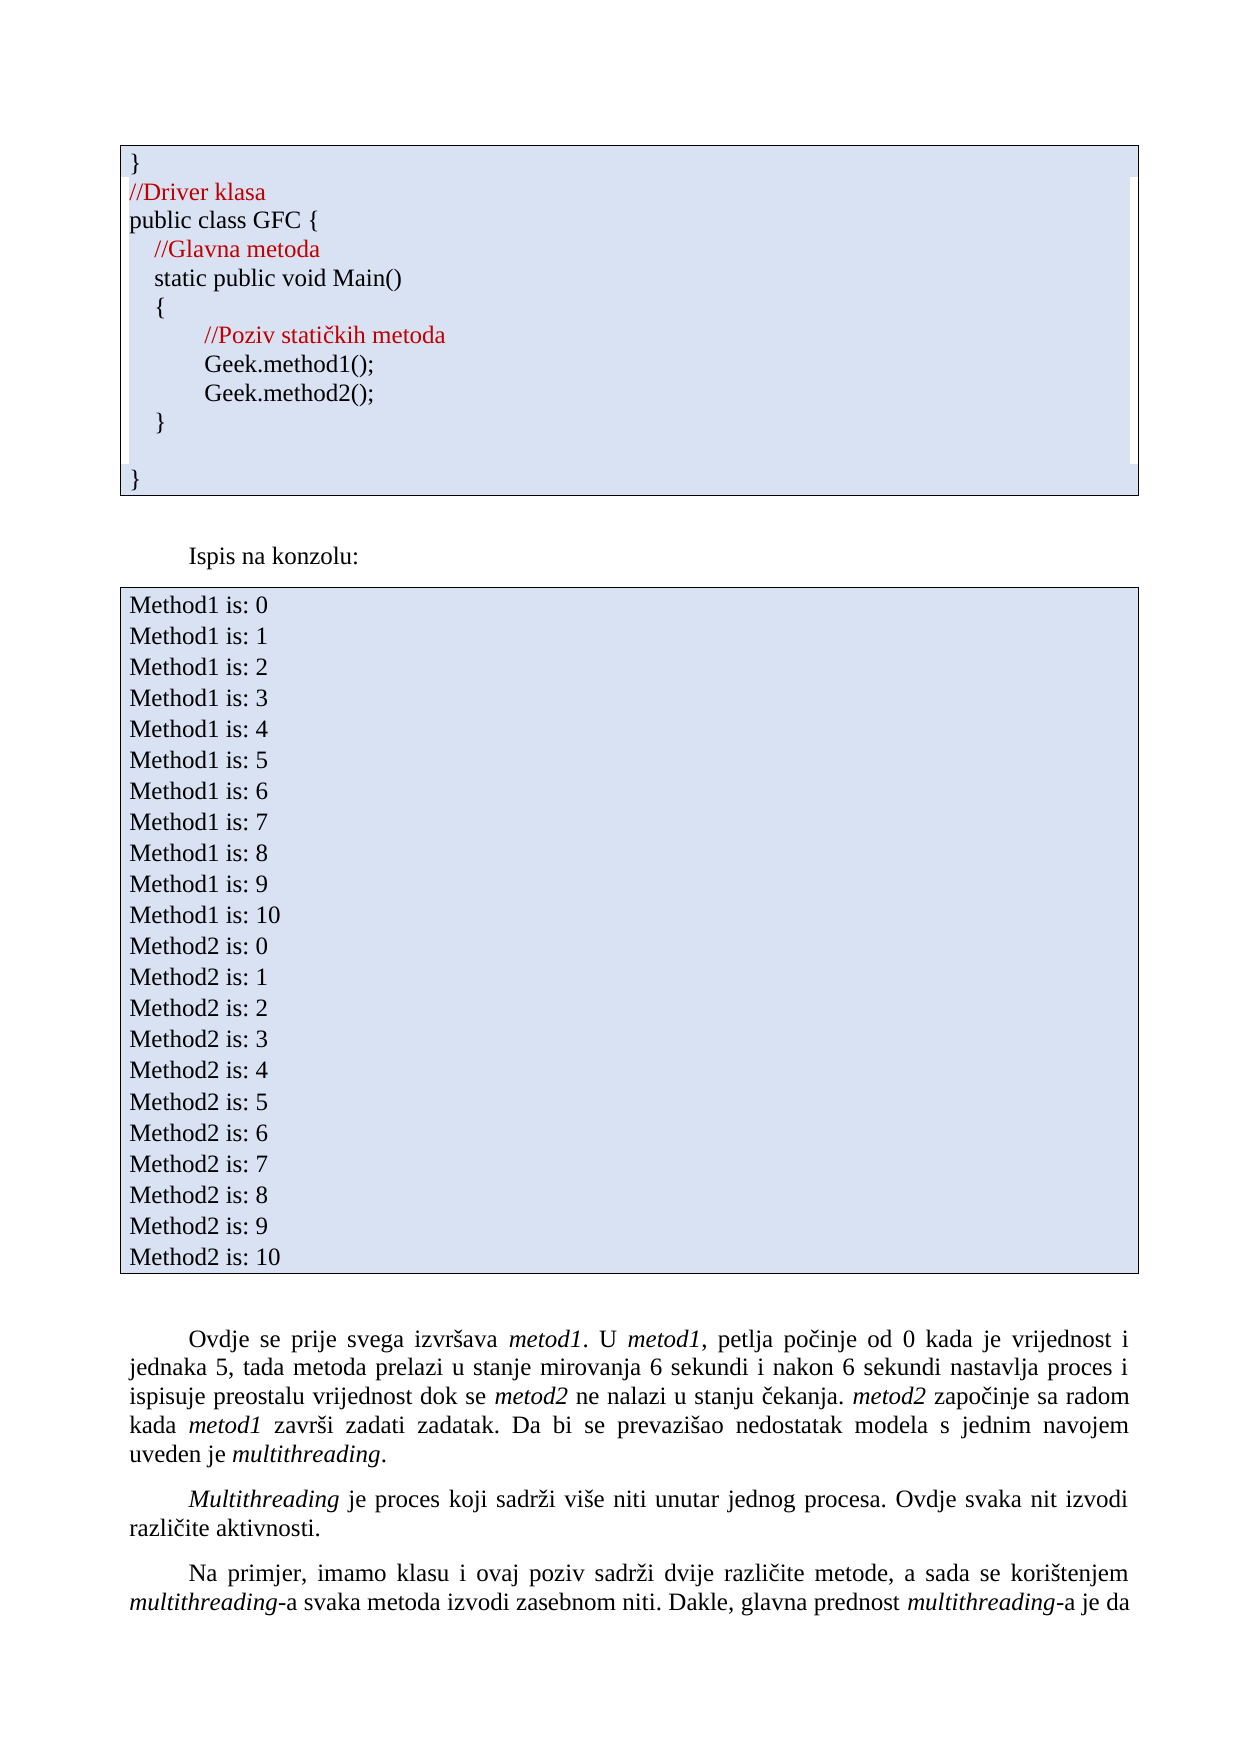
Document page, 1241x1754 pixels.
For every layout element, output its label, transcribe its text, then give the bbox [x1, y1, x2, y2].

text Method1 is: 6 [121, 773, 1138, 804]
text Method2 is: 10 [121, 1239, 1138, 1273]
text Method1 is: 10 [121, 897, 1138, 928]
text Method1 is: 3 [121, 680, 1138, 711]
text } [129, 407, 1130, 435]
text Method1 is: 5 [121, 742, 1138, 773]
text public class GFC { [129, 205, 1130, 234]
text //Poziv statičkih metoda [129, 320, 1130, 349]
text Ovdje se prije svega izvršava metod1. U metod1, petlja počinje od 0 kada je vrijednost i jednaka 5, tada metoda prelazi u stanje mirovanja 6 sekundi i nakon 6 sekundi nastavlja proces i ispisuje preostalu vrijednost dok se metod2 ne nalazi u stanju čekanja. metod2 započinje sa radom kada metod1 završi zadati zadatak. Da bi se prevazišao nedostatak modela s jednim navojem uveden je multithreading. [129, 1324, 1130, 1467]
text Geek.method2(); [129, 378, 1130, 407]
text Multithreading je proces koji sadrži više niti unutar jednog procesa. Ovdje svaka nit izvodi različite aktivnosti. [129, 1484, 1130, 1542]
text Method2 is: 9 [121, 1208, 1138, 1239]
text Method2 is: 1 [121, 959, 1138, 990]
text static public void Main() [129, 263, 1130, 292]
text Method1 is: 1 [121, 618, 1138, 649]
text } [121, 461, 1138, 495]
text Method2 is: 5 [121, 1083, 1138, 1114]
text //Driver klasa [129, 177, 1130, 205]
text { [129, 292, 1130, 320]
text Method1 is: 4 [121, 711, 1138, 742]
text } [121, 146, 1138, 177]
text Method2 is: 4 [121, 1052, 1138, 1083]
text Method1 is: 0 [121, 588, 1138, 618]
text Method2 is: 8 [121, 1177, 1138, 1208]
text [129, 1558, 1130, 1616]
text Method2 is: 3 [121, 1021, 1138, 1052]
text Method1 is: 7 [121, 804, 1138, 835]
text //Glavna metoda [129, 234, 1130, 263]
text Method2 is: 6 [121, 1114, 1138, 1146]
text Method2 is: 2 [121, 990, 1138, 1021]
text Method2 is: 7 [121, 1146, 1138, 1177]
text Method1 is: 2 [121, 649, 1138, 680]
text Geek.method1(); [129, 349, 1130, 378]
text Method2 is: 0 [121, 928, 1138, 959]
text Method1 is: 8 [121, 835, 1138, 866]
text Ispis na konzolu: [129, 541, 1130, 570]
text Method1 is: 9 [121, 866, 1138, 897]
